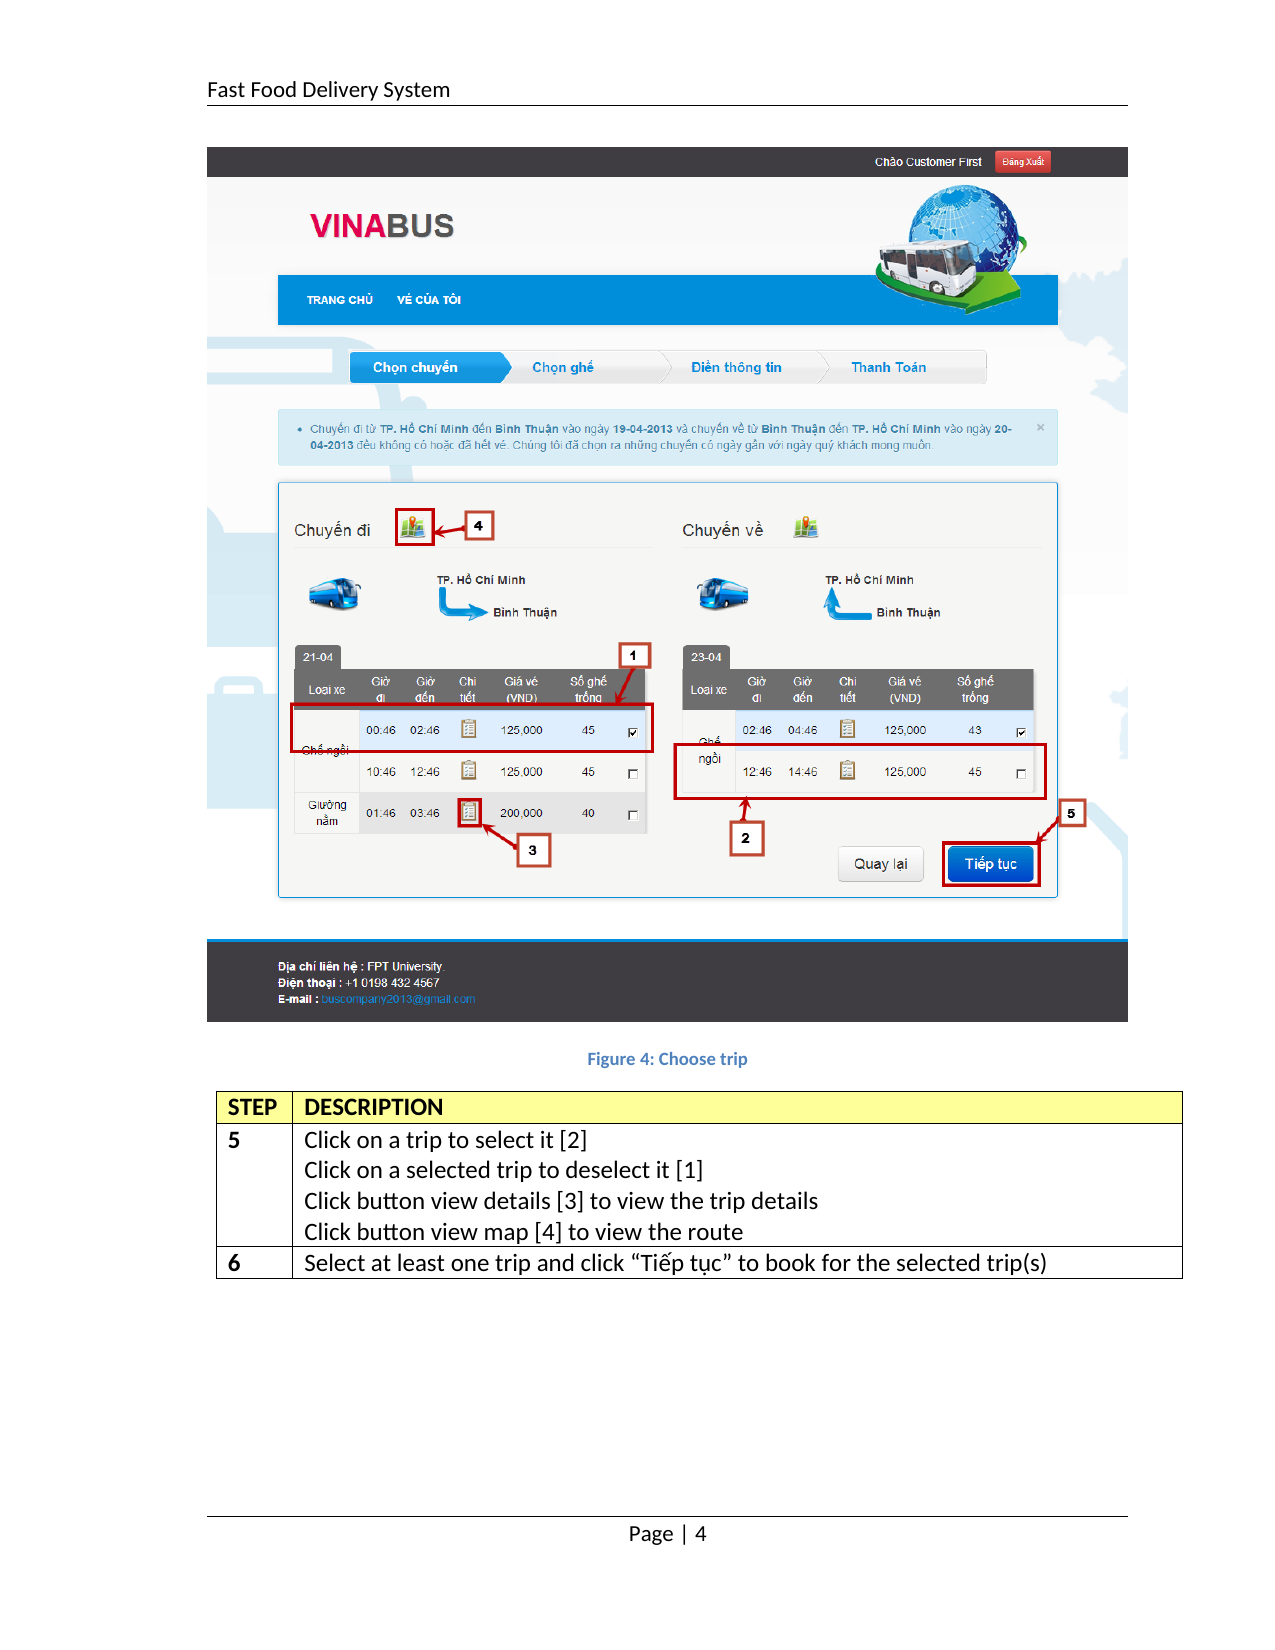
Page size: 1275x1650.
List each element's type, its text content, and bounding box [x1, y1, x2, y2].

picture [207, 147, 1128, 1022]
table_header STEP [217, 1092, 292, 1123]
table_cell 6 [217, 1247, 292, 1278]
table_cell 5 [217, 1124, 292, 1246]
table_cell Click on a trip to select it [2] Click on a selected trip to deselect it [1] Click button view details [3] to view the trip details Click button view map [4] to view the route [293, 1124, 1182, 1246]
table_header DESCRIPTION [293, 1092, 1182, 1123]
table_cell Select at least one trip and click “Tiếp tục” to book for the selected trip(s) [293, 1247, 1182, 1278]
